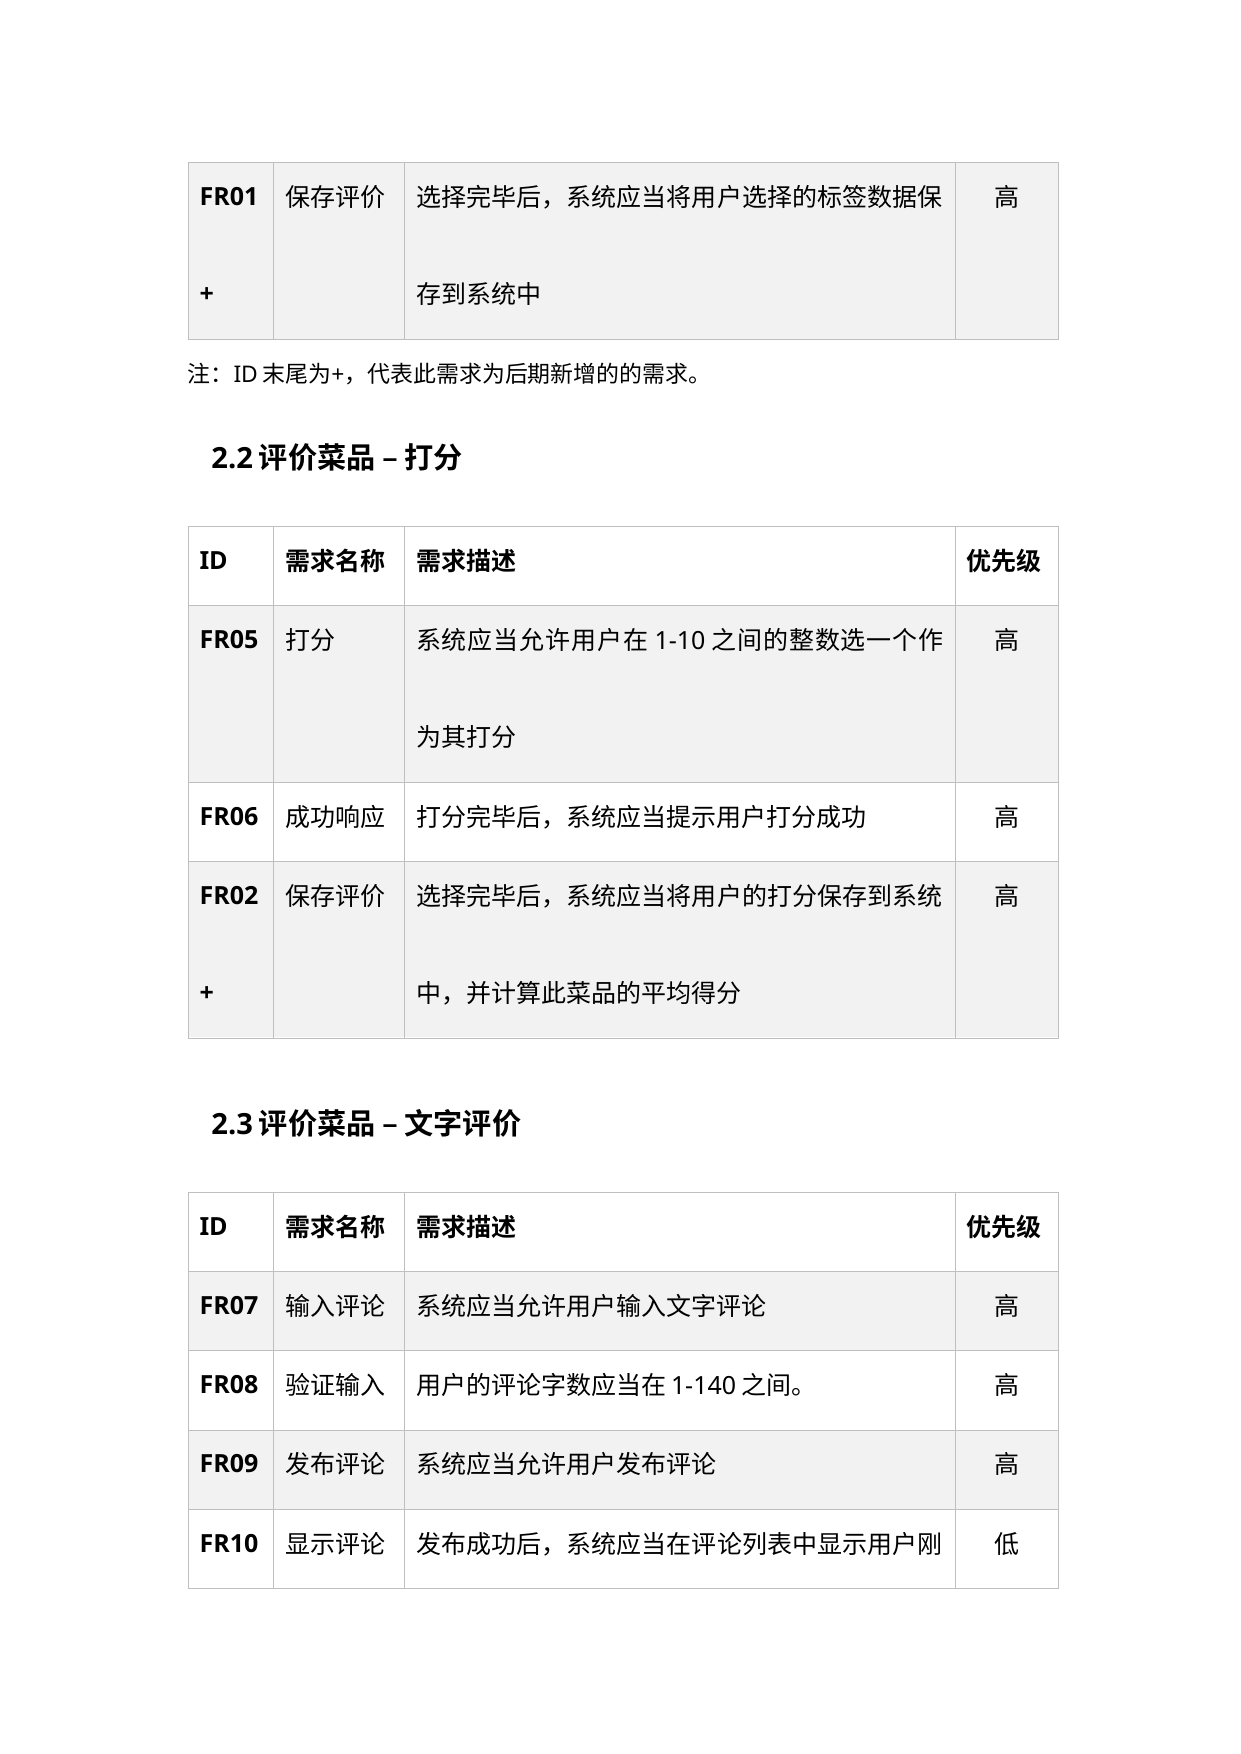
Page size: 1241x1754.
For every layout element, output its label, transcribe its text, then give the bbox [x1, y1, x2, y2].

table_cell 高 [956, 1431, 1058, 1509]
table_cell 发布成功后，系统应当在评论列表中显示用户刚刚发布的评论 [405, 1510, 955, 1588]
subtitle 2.2评价菜品 – 打分 [187, 423, 1053, 488]
table_cell 低 [956, 1510, 1058, 1588]
table_cell 打分完毕后，系统应当提示用户打分成功 [405, 783, 955, 861]
table_header 需求名称 [274, 527, 404, 605]
table_cell FR07 [189, 1272, 273, 1350]
table_cell 高 [956, 1351, 1058, 1429]
table_cell FR06 [189, 783, 273, 861]
table_cell 验证输入 [274, 1351, 404, 1429]
table_cell 高 [956, 783, 1058, 861]
table_cell 保存评价 [274, 163, 404, 339]
table_cell FR09 [189, 1431, 273, 1509]
table_cell 系统应当允许用户发布评论 [405, 1431, 955, 1509]
table_cell FR02+ [189, 862, 273, 1037]
table_cell 用户的评论字数应当在1-140之间。 [405, 1351, 955, 1429]
table_cell FR10 [189, 1510, 273, 1588]
table_header 需求描述 [405, 527, 955, 605]
table_cell 系统应当允许用户在1-10之间的整数选一个作为其打分 [405, 606, 955, 782]
table_cell FR01+ [189, 163, 273, 339]
table_header 需求名称 [274, 1193, 404, 1271]
table_cell 选择完毕后，系统应当将用户选择的标签数据保存到系统中 [405, 163, 955, 339]
table_cell 高 [956, 163, 1058, 339]
table_header ID [189, 1193, 273, 1271]
table_header 优先级 [956, 1193, 1058, 1271]
table_cell FR05 [189, 606, 273, 782]
subtitle 2.3评价菜品 – 文字评价 [187, 1089, 1053, 1154]
table_cell 选择完毕后，系统应当将用户的打分保存到系统中，并计算此菜品的平均得分 [405, 862, 955, 1037]
table_cell 成功响应 [274, 783, 404, 861]
table_cell 显示评论 [274, 1510, 404, 1588]
table_cell 系统应当允许用户输入文字评论 [405, 1272, 955, 1350]
text 注：ID末尾为+，代表此需求为后期新增的的需求。 [187, 340, 1053, 405]
table_cell 打分 [274, 606, 404, 782]
table_cell 高 [956, 1272, 1058, 1350]
table_cell 保存评价 [274, 862, 404, 1037]
table_cell 输入评论 [274, 1272, 404, 1350]
table_header ID [189, 527, 273, 605]
table_cell 高 [956, 862, 1058, 1037]
table_header 优先级 [956, 527, 1058, 605]
table_cell 高 [956, 606, 1058, 782]
table_header 需求描述 [405, 1193, 955, 1271]
table_cell FR08 [189, 1351, 273, 1429]
table_cell 发布评论 [274, 1431, 404, 1509]
